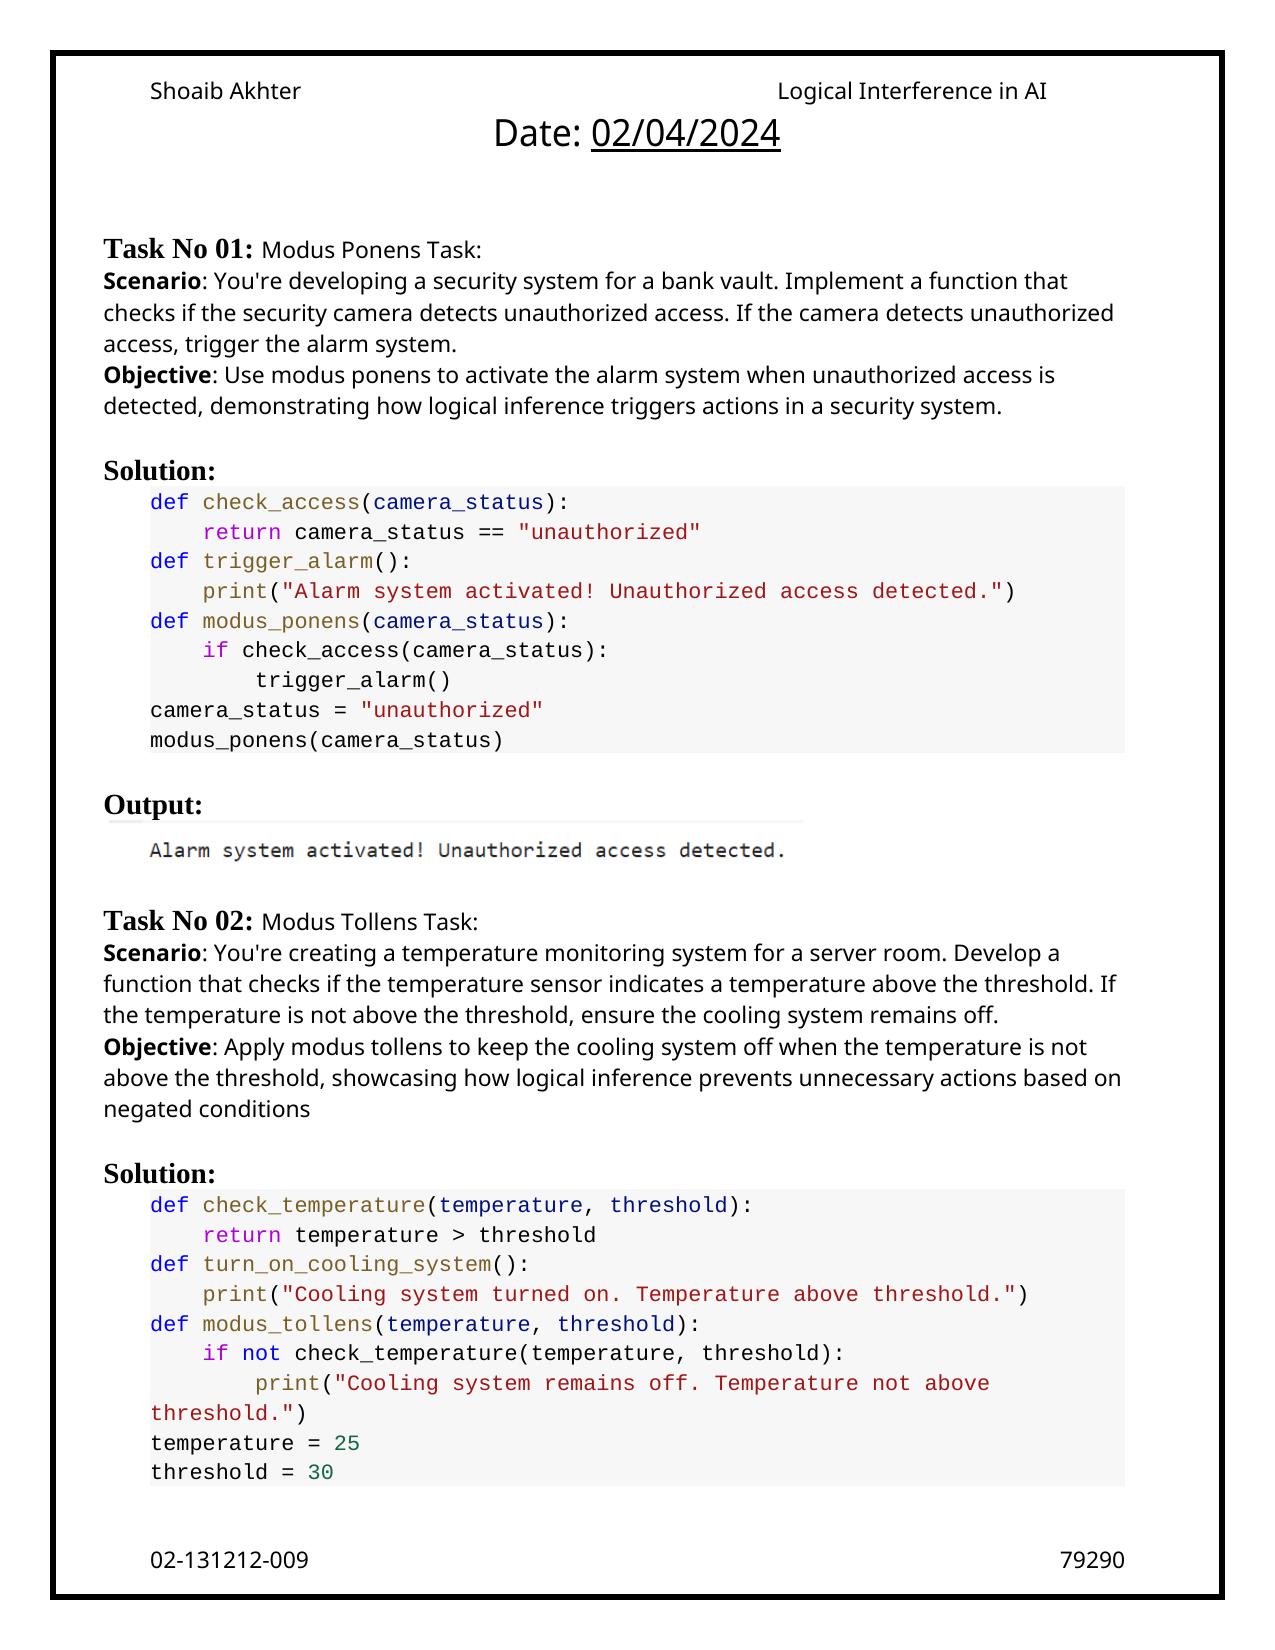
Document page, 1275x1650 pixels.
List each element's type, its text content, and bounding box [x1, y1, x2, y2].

text Objective: Use modus ponens to activate the alarm system when unauthorized access is detected, demonstrating how logical inference triggers actions in a security system. [103, 359, 1125, 422]
text threshold = 30 [150, 1456, 1125, 1486]
text Scenario: You're developing a security system for a bank vault. Implement a function that checks if the security camera detects unauthorized access. If the camera detects unauthorized access, trigger the alarm system. [103, 265, 1125, 359]
text Scenario: You're creating a temperature monitoring system for a server room. Develop a function that checks if the temperature sensor indicates a temperature above the threshold. If the temperature is not above the threshold, ensure the cooling system remains off. [103, 937, 1125, 1031]
text camera_status = "unauthorized" [150, 694, 1125, 724]
text Output: [103, 787, 1125, 821]
text def turn_on_cooling_system(): [150, 1249, 1125, 1278]
text return camera_status == "unauthorized" [150, 516, 1125, 546]
text print("Cooling system remains off. Temperature not above threshold.") [150, 1367, 1125, 1427]
text Objective: Apply modus tollens to keep the cooling system off when the temperature is not above the threshold, showcasing how logical inference prevents unnecessary actions based on negated conditions [103, 1031, 1125, 1124]
text return temperature > threshold [150, 1219, 1125, 1249]
picture [109, 820, 804, 872]
text trigger_alarm() [150, 664, 1125, 694]
text print("Cooling system turned on. Temperature above threshold.") [150, 1278, 1125, 1308]
text print("Alarm system activated! Unauthorized access detected.") [150, 575, 1125, 605]
text Solution: [103, 1156, 1125, 1189]
text Task No 02: Modus Tollens Task: [103, 903, 1125, 937]
text def modus_tollens(temperature, threshold): [150, 1308, 1125, 1338]
text Solution: [103, 453, 1125, 486]
text def check_temperature(temperature, threshold): [150, 1189, 1125, 1219]
text if check_access(camera_status): [150, 635, 1125, 664]
text def check_access(camera_status): [150, 486, 1125, 516]
text modus_ponens(camera_status) [150, 724, 1125, 753]
text def trigger_alarm(): [150, 546, 1125, 575]
text Date: 02/04/2024 [170, 106, 1103, 157]
text Task No 01: Modus Ponens Task: [103, 231, 1125, 265]
text if not check_temperature(temperature, threshold): [150, 1338, 1125, 1367]
text def modus_ponens(camera_status): [150, 605, 1125, 635]
text temperature = 25 [150, 1427, 1125, 1456]
